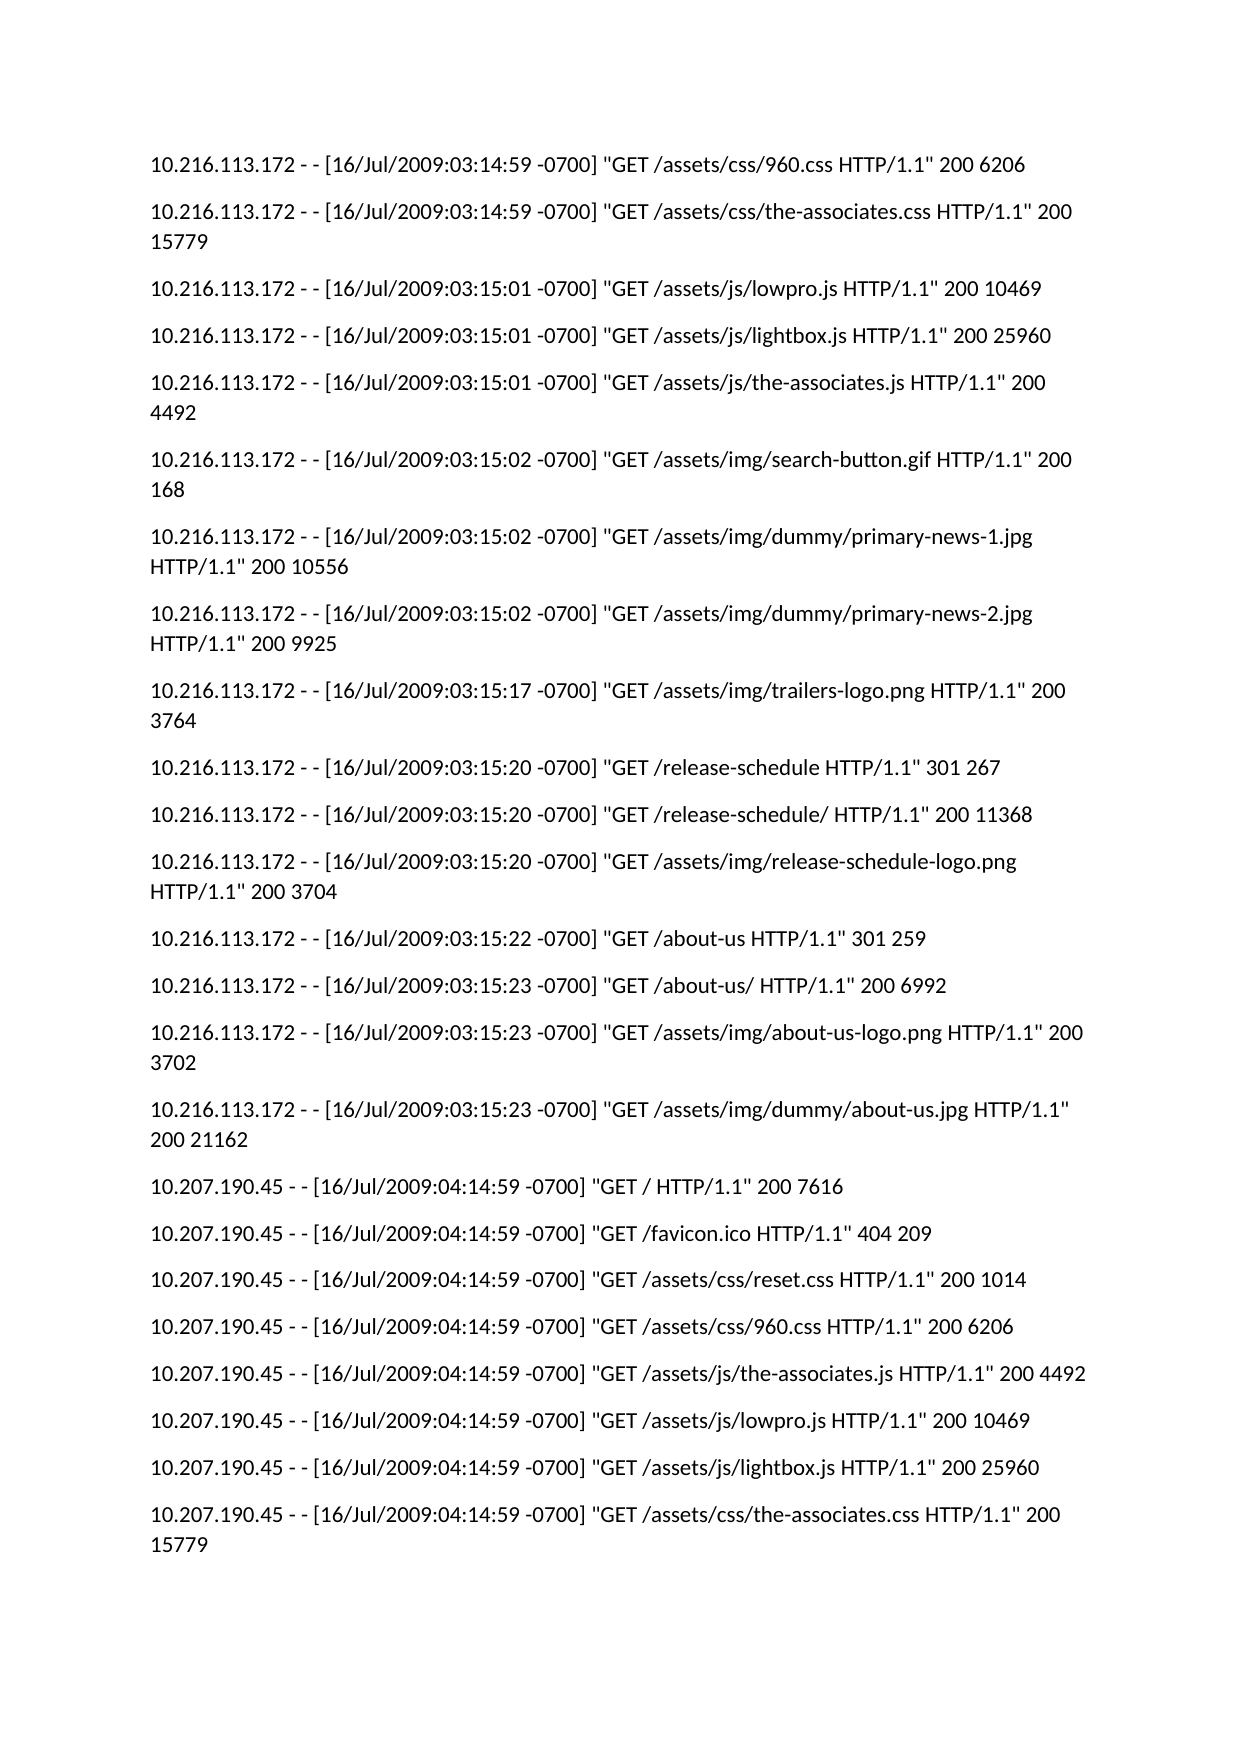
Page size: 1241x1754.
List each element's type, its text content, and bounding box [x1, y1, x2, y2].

text 10.207.190.45 - - [16/Jul/2009:04:14:59 -0700] "GET /assets/css/reset.css HTTP/1.1" 200 1014 [150, 1266, 1090, 1294]
text 10.207.190.45 - - [16/Jul/2009:04:14:59 -0700] "GET /assets/js/lightbox.js HTTP/1.1" 200 25960 [150, 1453, 1090, 1481]
text 10.216.113.172 - - [16/Jul/2009:03:15:20 -0700] "GET /release-schedule HTTP/1.1" 301 267 [150, 753, 1090, 781]
text 10.216.113.172 - - [16/Jul/2009:03:15:20 -0700] "GET /release-schedule/ HTTP/1.1" 200 11368 [150, 800, 1090, 828]
text 10.216.113.172 - - [16/Jul/2009:03:14:59 -0700] "GET /assets/css/960.css HTTP/1.1" 200 6206 [150, 150, 1090, 178]
text 10.207.190.45 - - [16/Jul/2009:04:14:59 -0700] "GET /assets/css/the-associates.css HTTP/1.1" 200 15779 [150, 1500, 1090, 1558]
text 10.216.113.172 - - [16/Jul/2009:03:15:20 -0700] "GET /assets/img/release-schedule-logo.png HTTP/1.1" 200 3704 [150, 847, 1090, 905]
text 10.207.190.45 - - [16/Jul/2009:04:14:59 -0700] "GET /assets/js/lowpro.js HTTP/1.1" 200 10469 [150, 1406, 1090, 1434]
text 10.216.113.172 - - [16/Jul/2009:03:15:01 -0700] "GET /assets/js/lightbox.js HTTP/1.1" 200 25960 [150, 321, 1090, 349]
text 10.216.113.172 - - [16/Jul/2009:03:15:01 -0700] "GET /assets/js/the-associates.js HTTP/1.1" 200 4492 [150, 368, 1090, 426]
text 10.216.113.172 - - [16/Jul/2009:03:14:59 -0700] "GET /assets/css/the-associates.css HTTP/1.1" 200 15779 [150, 197, 1090, 255]
text 10.216.113.172 - - [16/Jul/2009:03:15:02 -0700] "GET /assets/img/dummy/primary-news-2.jpg HTTP/1.1" 200 9925 [150, 599, 1090, 657]
text 10.216.113.172 - - [16/Jul/2009:03:15:02 -0700] "GET /assets/img/search-button.gif HTTP/1.1" 200 168 [150, 445, 1090, 503]
text 10.216.113.172 - - [16/Jul/2009:03:15:01 -0700] "GET /assets/js/lowpro.js HTTP/1.1" 200 10469 [150, 274, 1090, 302]
text 10.207.190.45 - - [16/Jul/2009:04:14:59 -0700] "GET /favicon.ico HTTP/1.1" 404 209 [150, 1219, 1090, 1247]
text 10.216.113.172 - - [16/Jul/2009:03:15:17 -0700] "GET /assets/img/trailers-logo.png HTTP/1.1" 200 3764 [150, 676, 1090, 734]
text 10.216.113.172 - - [16/Jul/2009:03:15:23 -0700] "GET /about-us/ HTTP/1.1" 200 6992 [150, 971, 1090, 999]
text 10.216.113.172 - - [16/Jul/2009:03:15:02 -0700] "GET /assets/img/dummy/primary-news-1.jpg HTTP/1.1" 200 10556 [150, 522, 1090, 580]
text 10.216.113.172 - - [16/Jul/2009:03:15:23 -0700] "GET /assets/img/about-us-logo.png HTTP/1.1" 200 3702 [150, 1018, 1090, 1076]
text 10.216.113.172 - - [16/Jul/2009:03:15:22 -0700] "GET /about-us HTTP/1.1" 301 259 [150, 924, 1090, 952]
text 10.207.190.45 - - [16/Jul/2009:04:14:59 -0700] "GET / HTTP/1.1" 200 7616 [150, 1172, 1090, 1200]
text 10.207.190.45 - - [16/Jul/2009:04:14:59 -0700] "GET /assets/js/the-associates.js HTTP/1.1" 200 4492 [150, 1359, 1090, 1387]
text 10.207.190.45 - - [16/Jul/2009:04:14:59 -0700] "GET /assets/css/960.css HTTP/1.1" 200 6206 [150, 1312, 1090, 1341]
text 10.216.113.172 - - [16/Jul/2009:03:15:23 -0700] "GET /assets/img/dummy/about-us.jpg HTTP/1.1" 200 21162 [150, 1095, 1090, 1153]
